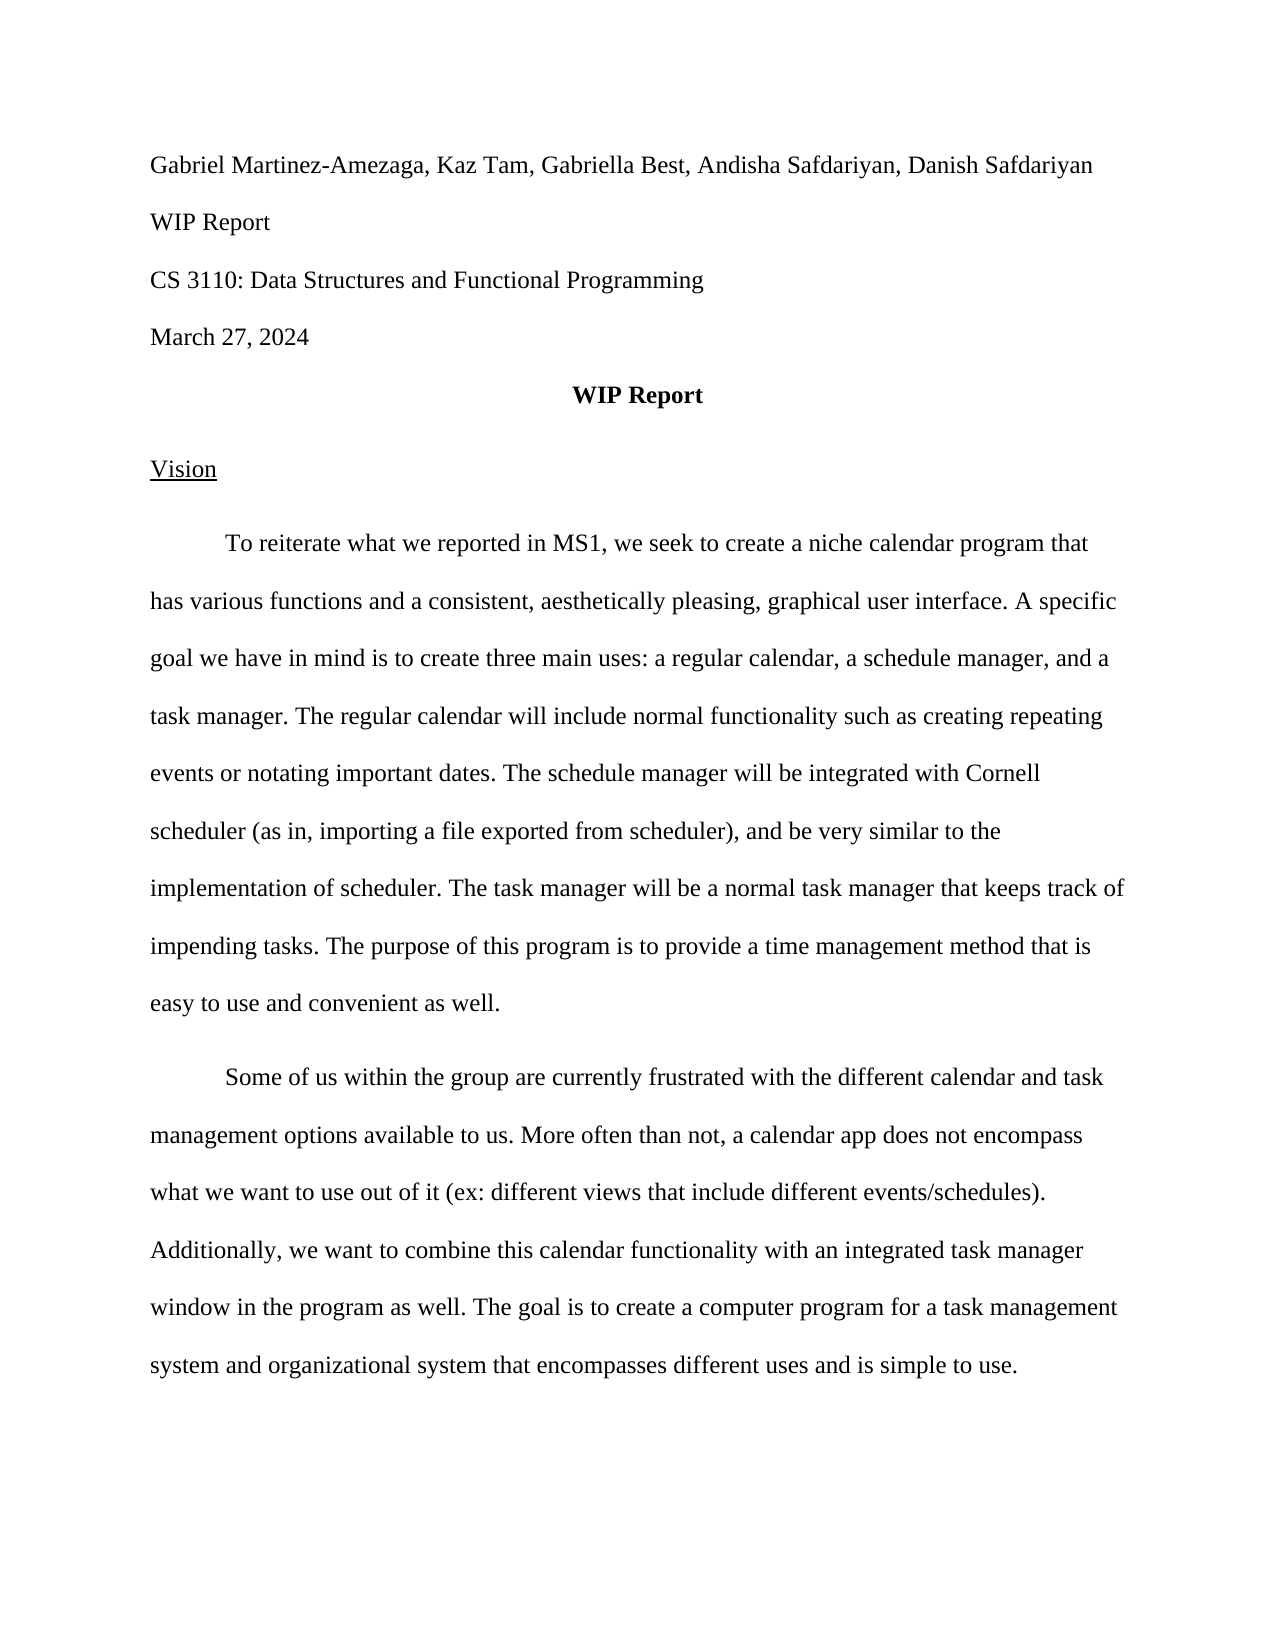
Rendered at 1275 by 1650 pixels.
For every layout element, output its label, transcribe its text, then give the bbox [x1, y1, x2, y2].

text March 27, 2024 [150, 322, 1125, 351]
text To reiterate what we reported in MS1, we seek to create a niche calendar program that has various functions and a consistent, aesthetically pleasing, graphical user interface. A specific goal we have in mind is to create three main uses: a regular calendar, a schedule manager, and a task manager. The regular calendar will include normal functionality such as creating repeating events or notating important dates. The schedule manager will be integrated with Cornell scheduler (as in, importing a file exported from scheduler), and be very similar to the implementation of scheduler. The task manager will be a normal task manager that keeps track of impending tasks. The purpose of this program is to provide a time management method that is easy to use and convenient as well. [150, 528, 1125, 1017]
text CS 3110: Data Structures and Functional Programming [150, 265, 1125, 294]
text Vision [150, 454, 1125, 483]
text WIP Report [150, 380, 1125, 409]
text Gabriel Martinez-Amezaga, Kaz Tam, Gabriella Best, Andisha Safdariyan, Danish Safdariyan [150, 150, 1125, 179]
text WIP Report [150, 207, 1125, 236]
text Some of us within the group are currently frustrated with the different calendar and task management options available to us. More often than not, a calendar app does not encompass what we want to use out of it (ex: different views that include different events/schedules). Additionally, we want to combine this calendar functionality with an integrated task manager window in the program as well. The goal is to create a computer program for a task management system and organizational system that encompasses different uses and is simple to use. [150, 1062, 1125, 1379]
